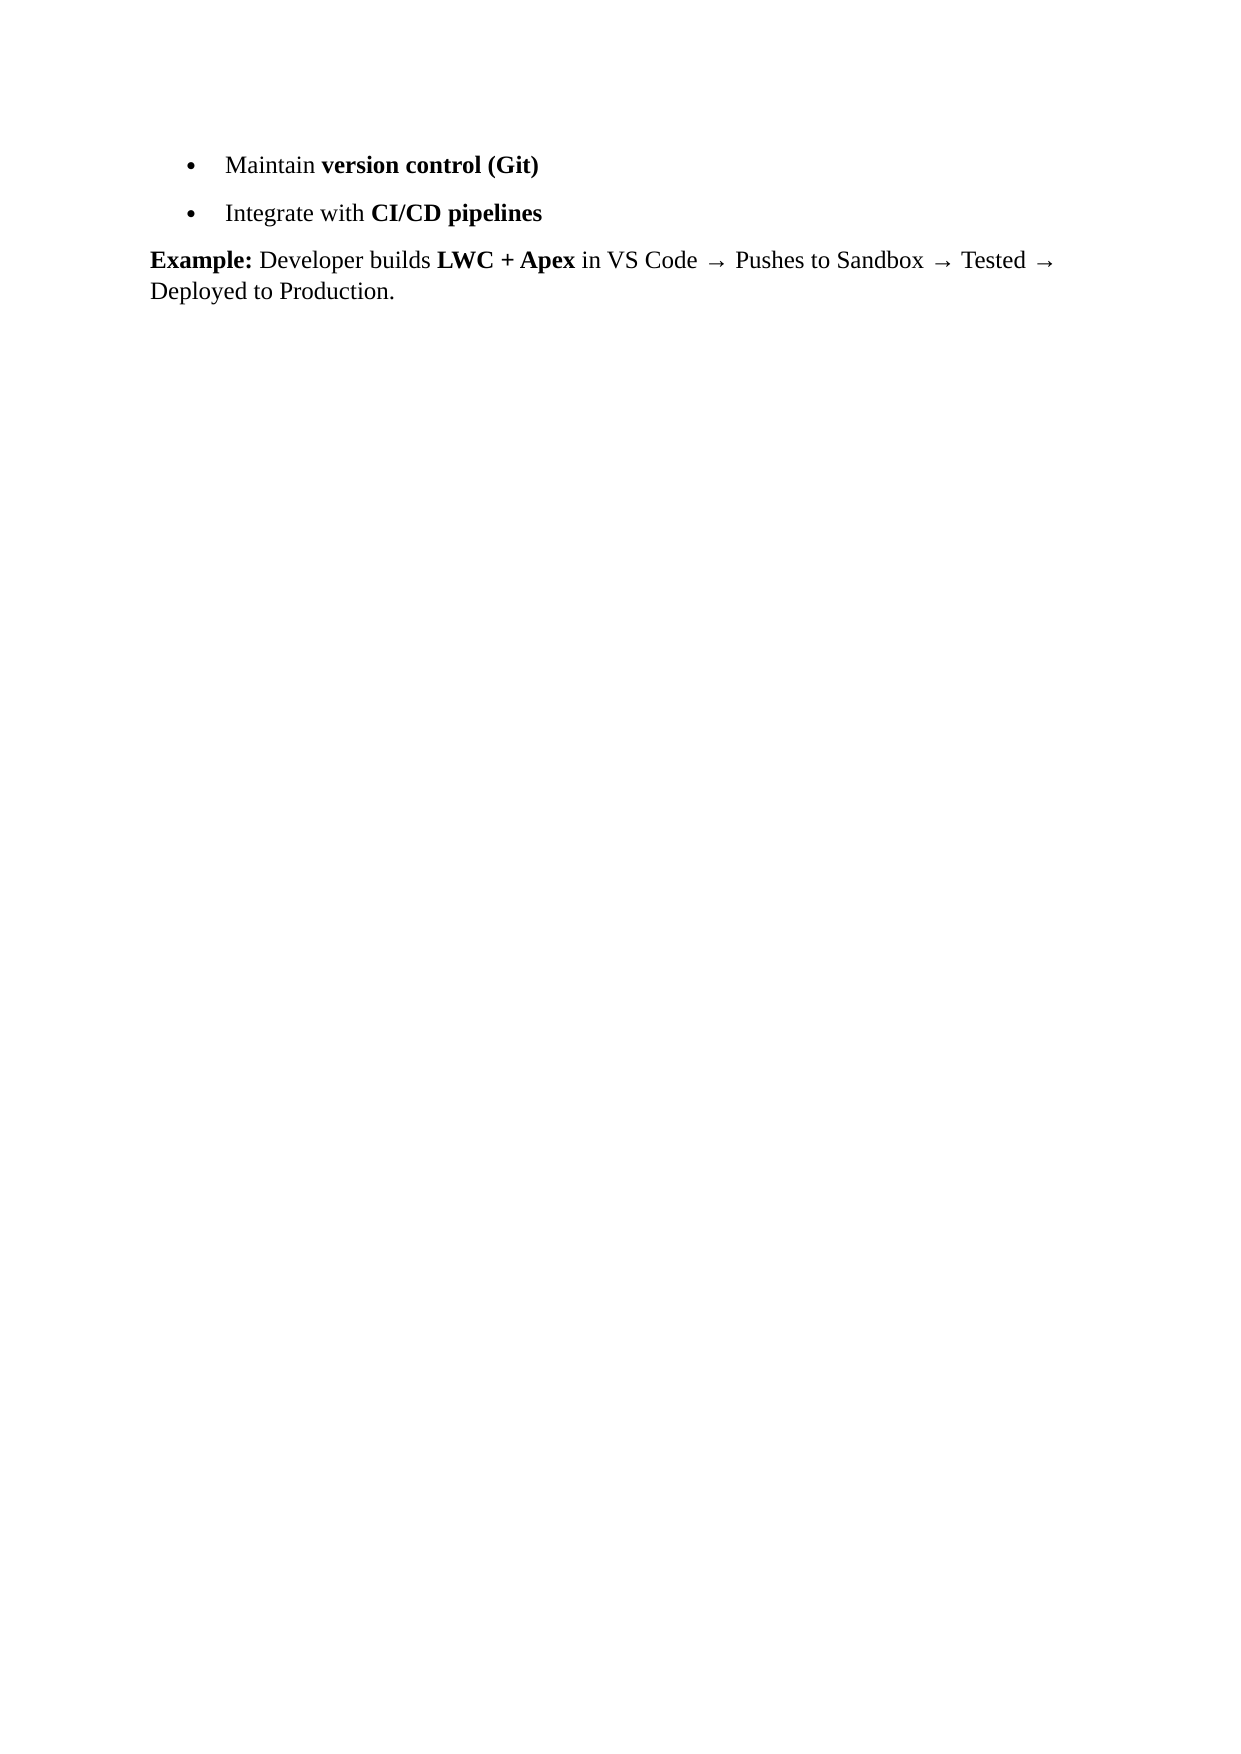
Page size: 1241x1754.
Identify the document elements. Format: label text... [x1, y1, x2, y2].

list Maintain version control (Git) [187, 150, 1090, 179]
text Example: Developer builds LWC + Apex in VS Code → Pushes to Sandbox → Tested → Deployed to Production. [150, 245, 1090, 305]
list Integrate with CI/CD pipelines [187, 198, 1090, 226]
